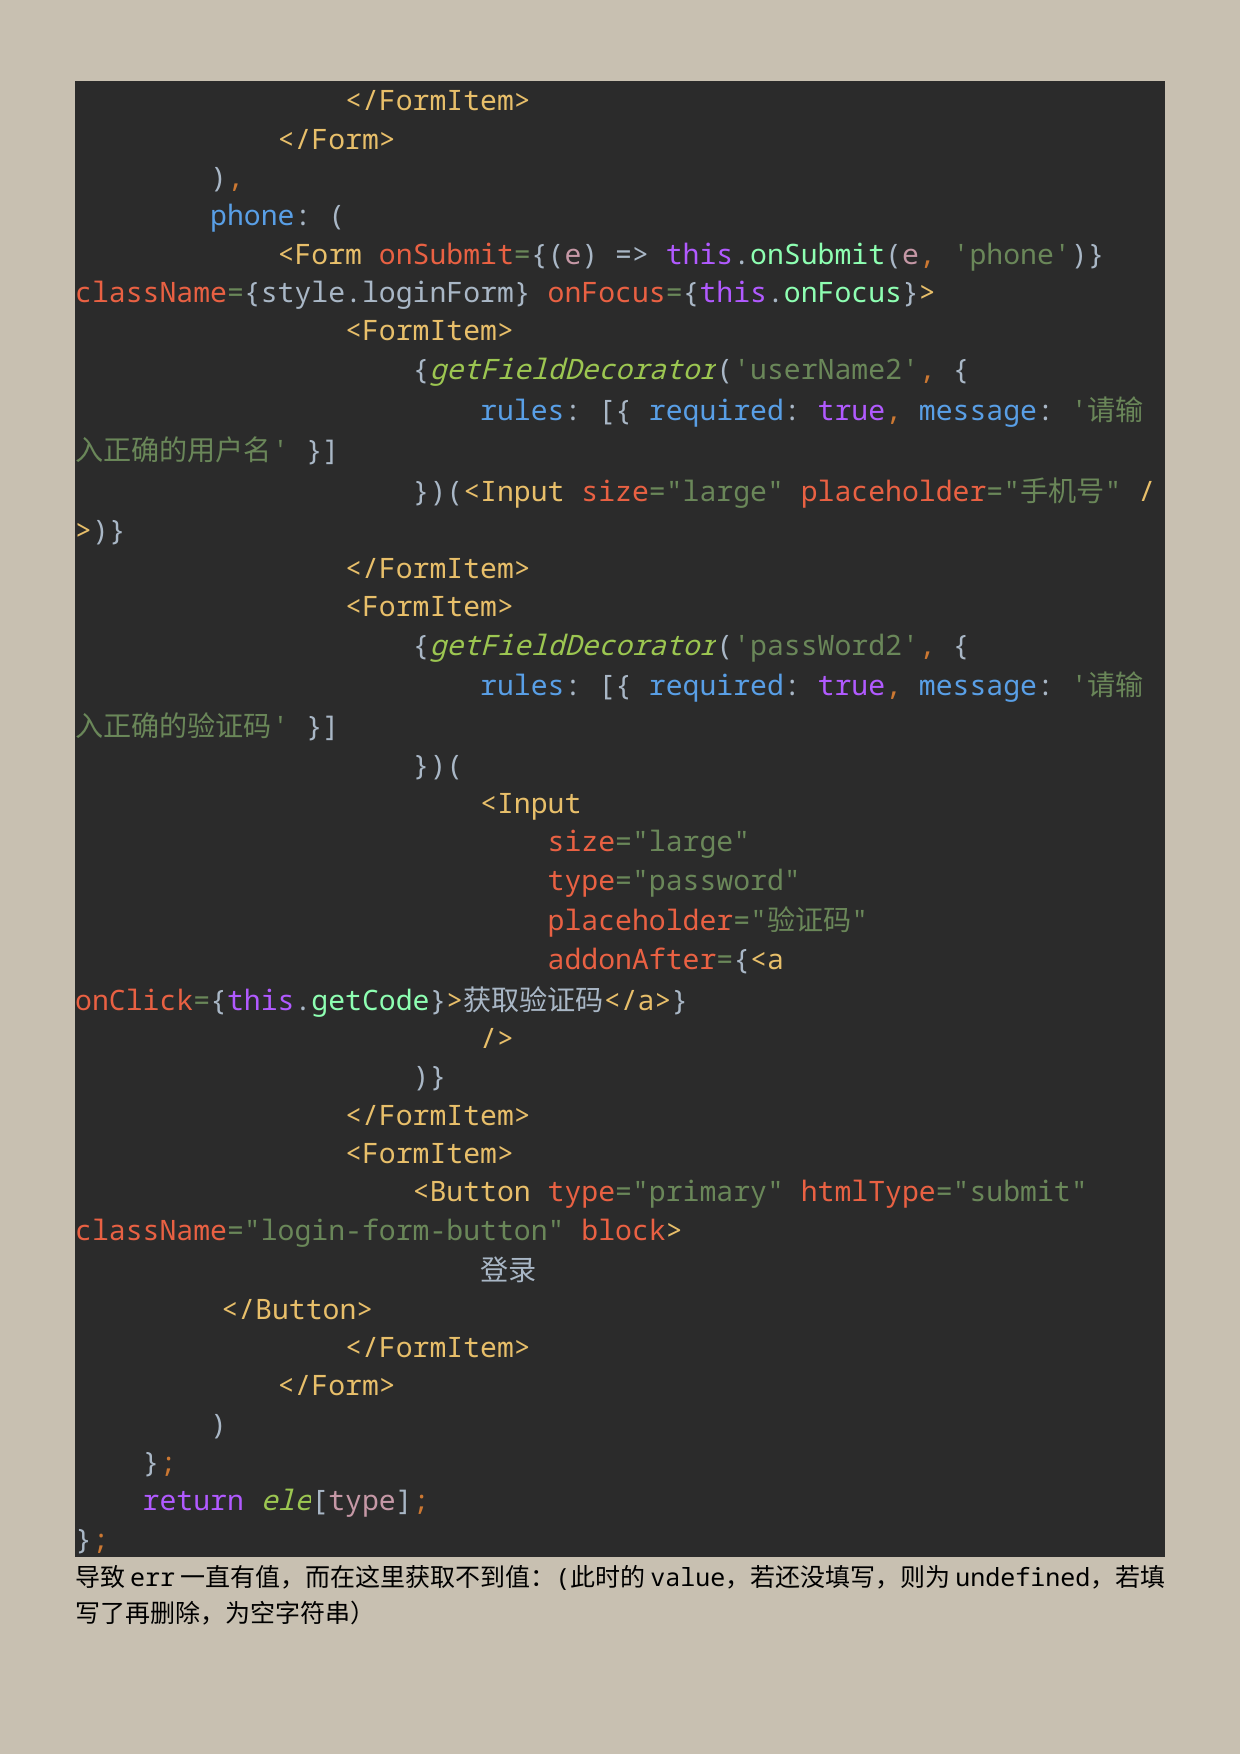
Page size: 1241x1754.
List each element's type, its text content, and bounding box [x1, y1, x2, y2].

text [75, 81, 1165, 1557]
text 导致err一直有值，而在这里获取不到值：(此时的value，若还没填写，则为undefined，若填写了再删除，为空字符串） [75, 1557, 1165, 1630]
